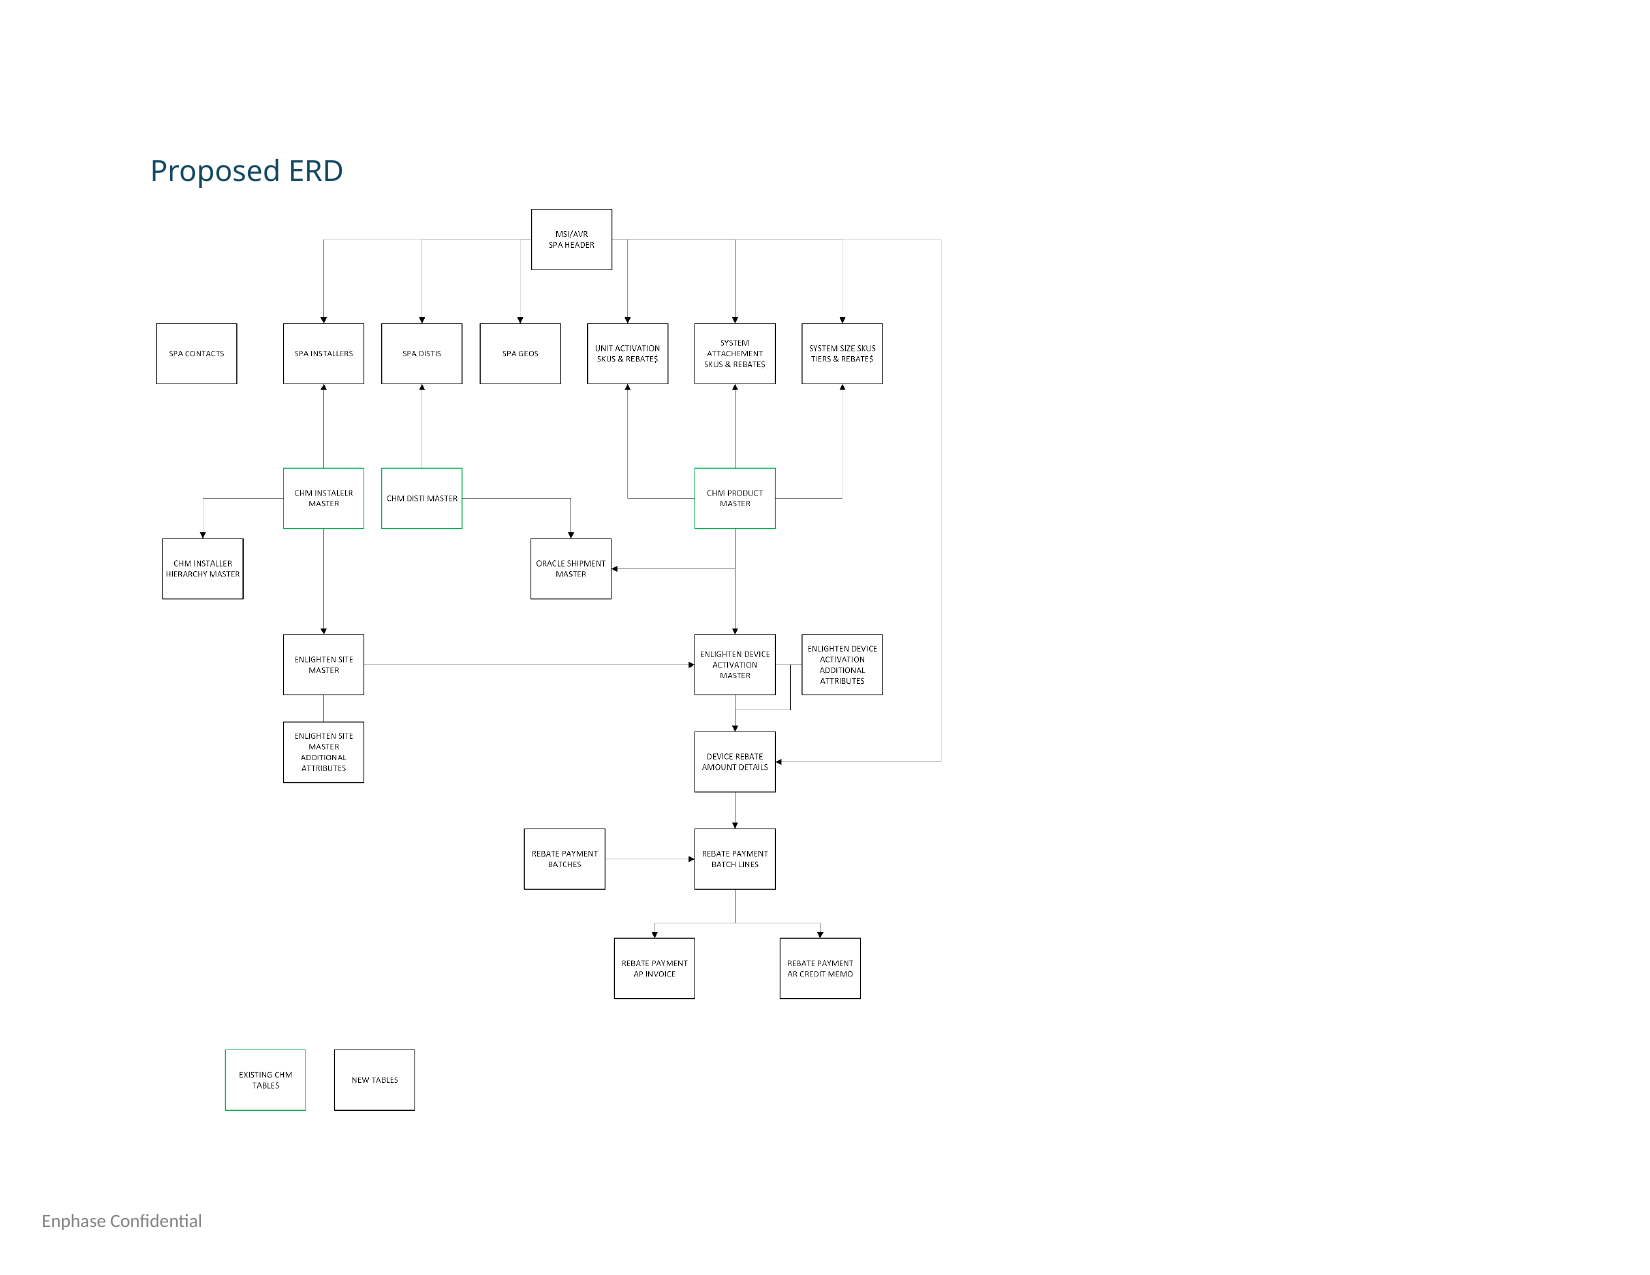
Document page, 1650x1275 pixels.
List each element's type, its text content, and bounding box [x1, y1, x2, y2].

subtitle Proposed ERD [150, 150, 1500, 190]
picture [150, 203, 947, 1116]
